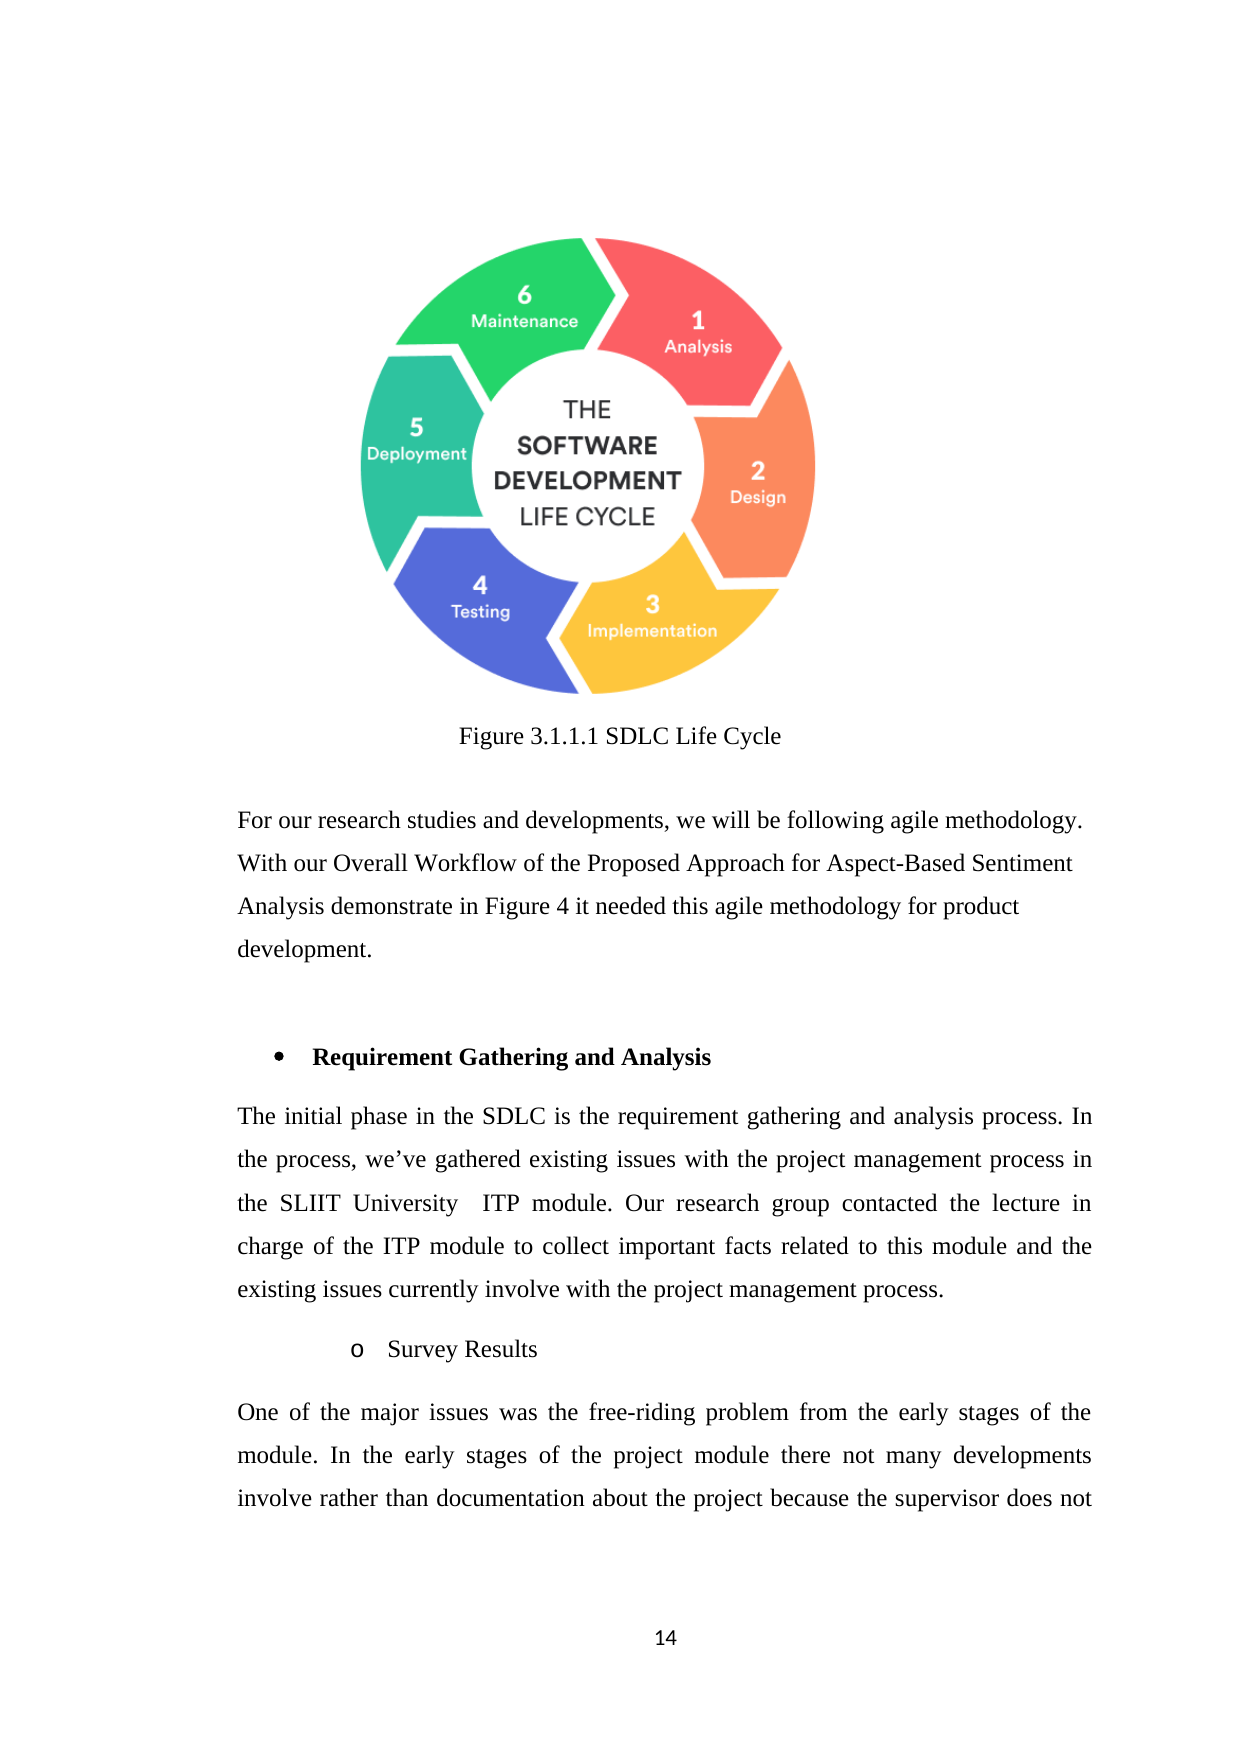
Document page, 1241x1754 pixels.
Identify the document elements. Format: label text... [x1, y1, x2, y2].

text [237, 1397, 1093, 1512]
text The initial phase in the SDLC is the requirement gathering and analysis process. In the process, we’ve gathered existing issues with the project management process in the SLIIT University ITP module. Our research group contacted the lecture in charge of the ITP module to collect important facts related to this module and the existing issues currently involve with the project management process. [237, 1101, 1093, 1303]
list Survey Results [349, 1334, 1093, 1364]
list Requirement Gathering and Analysis [274, 1042, 1093, 1070]
text For our research studies and developments, we will be following agile methodology. With our Overall Workflow of the Proposed Approach for Aspect-Based Sentiment Analysis demonstrate in Figure 4 it needed this agile methodology for product development. [237, 805, 1093, 963]
picture [282, 202, 875, 731]
